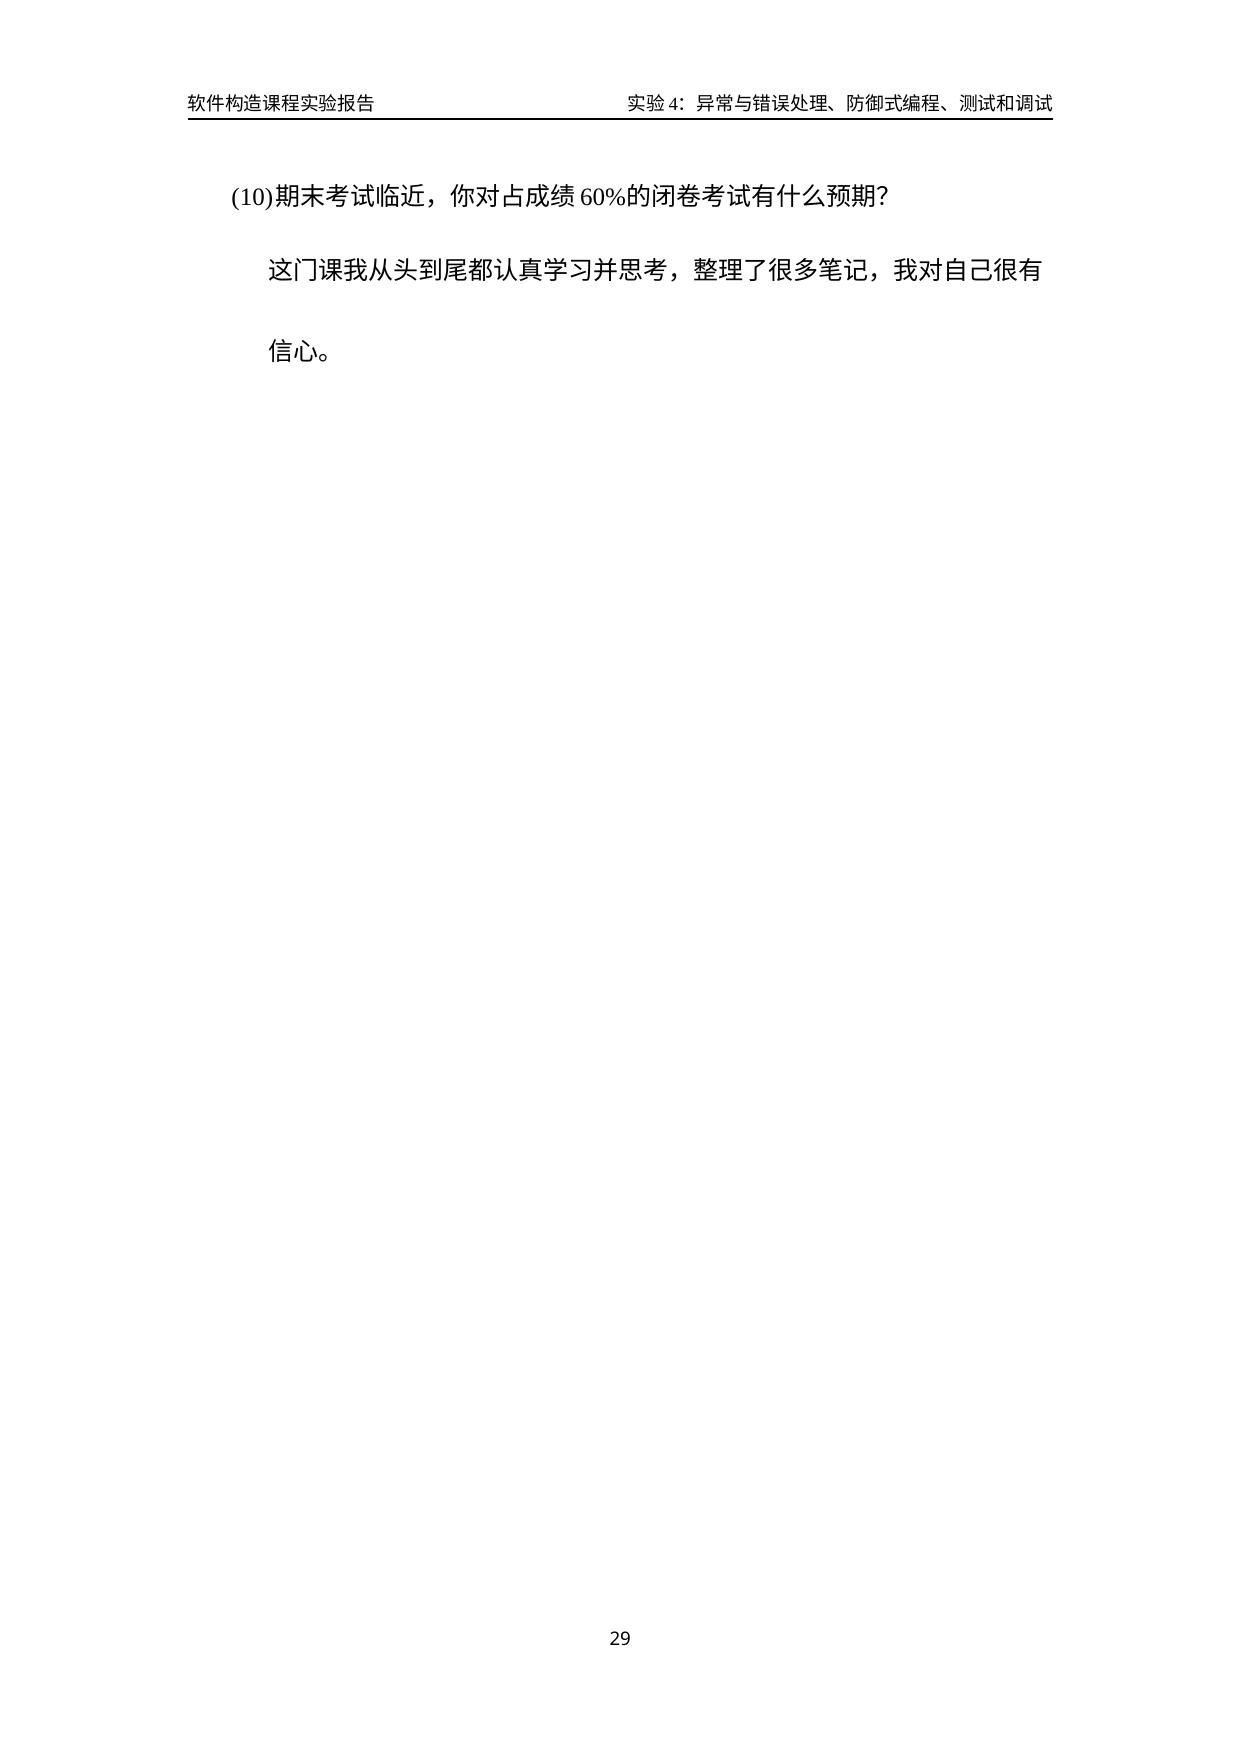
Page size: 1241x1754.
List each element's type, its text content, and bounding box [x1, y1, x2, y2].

list 这门课我从头到尾都认真学习并思考，整理了很多笔记，我对自己很有信心。 [269, 236, 1053, 382]
list 期末考试临近，你对占成绩60%的闭卷考试有什么预期？ [231, 162, 1053, 227]
